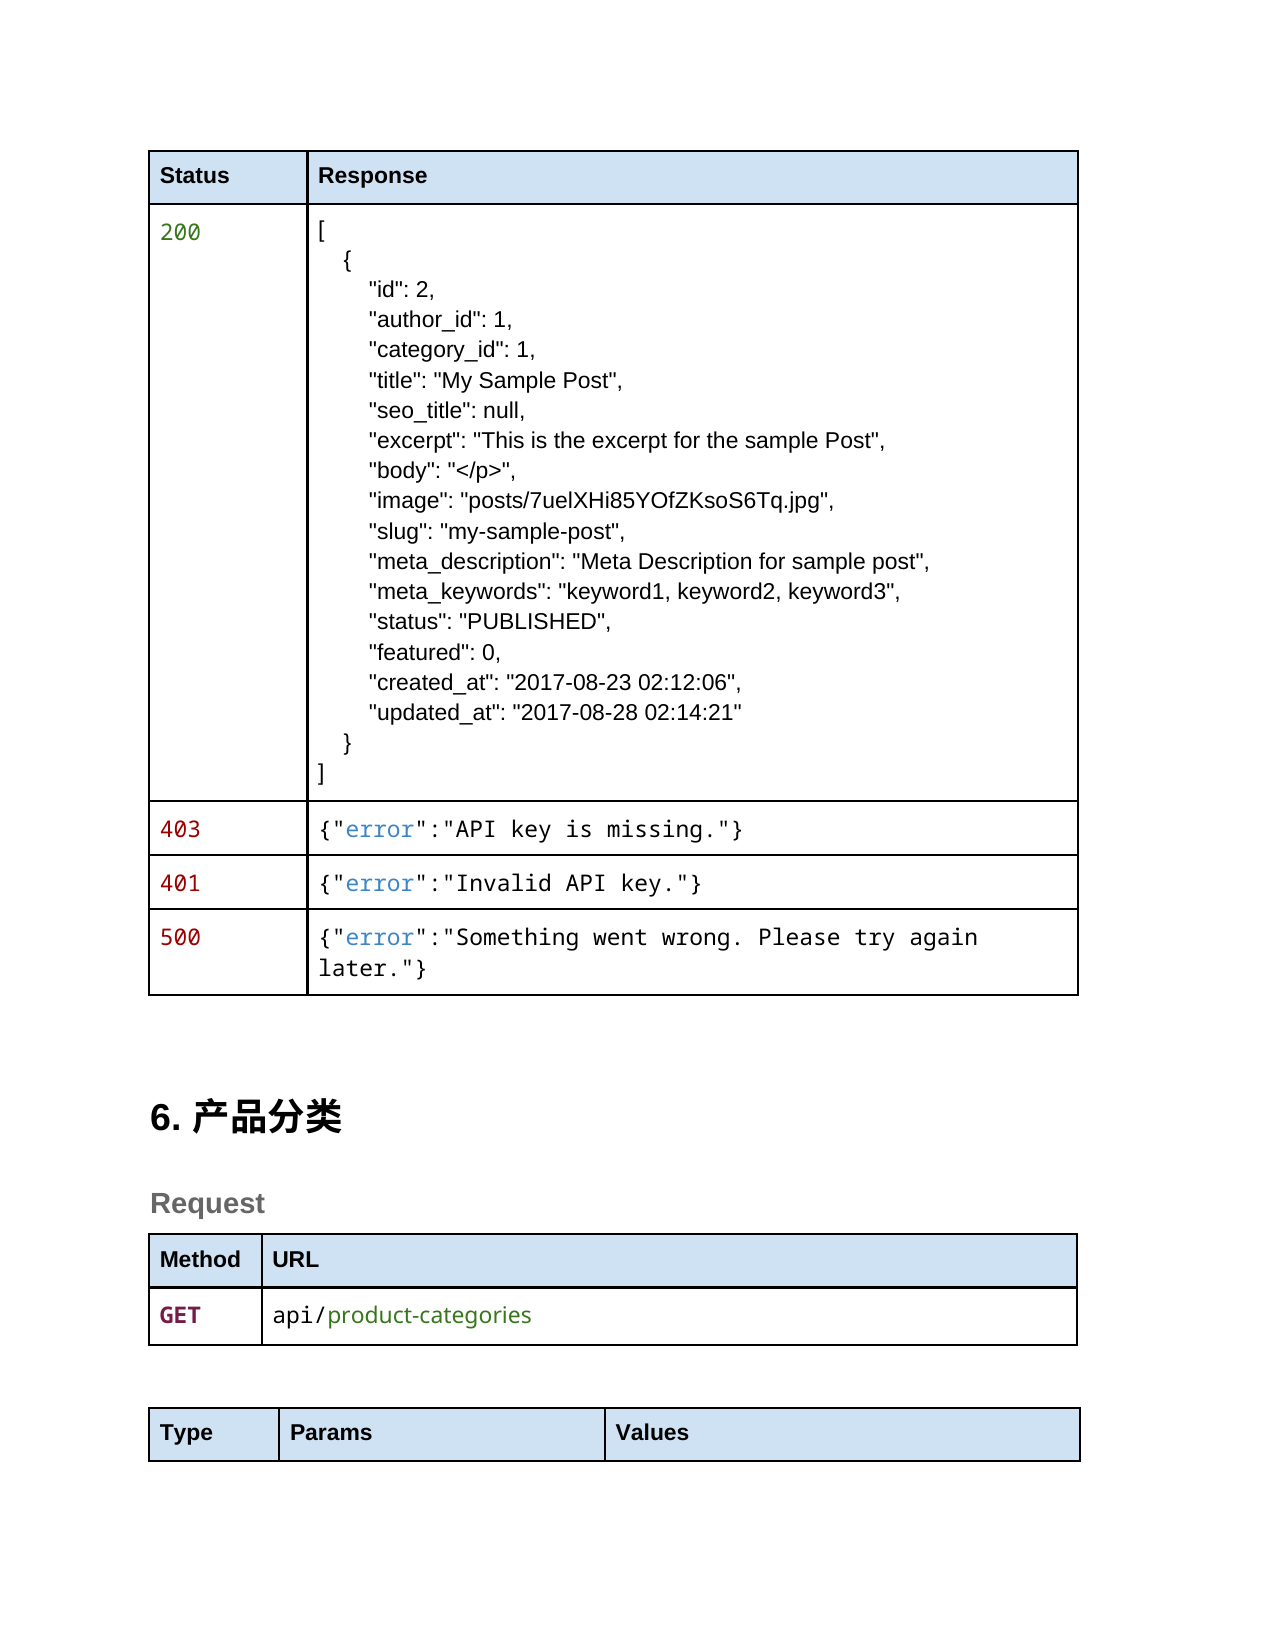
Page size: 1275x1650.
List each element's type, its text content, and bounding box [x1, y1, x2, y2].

table_header Params [280, 1409, 604, 1460]
table_cell api/product-categories [263, 1289, 1076, 1344]
table_header URL [263, 1235, 1076, 1286]
table_header Response [309, 152, 1077, 203]
table_cell 401 [150, 856, 306, 908]
table_cell {"error":"Invalid API key."} [309, 856, 1077, 908]
table_cell {"error":"Something went wrong. Please try again later."} [309, 910, 1077, 994]
table_cell GET [150, 1289, 261, 1344]
table_header Method [150, 1235, 261, 1286]
table_cell 403 [150, 802, 306, 854]
table_header Status [150, 152, 306, 203]
table_cell {"error":"API key is missing."} [309, 802, 1077, 854]
list 产品分类 [150, 1086, 1125, 1141]
table_cell 500 [150, 910, 306, 994]
table_header Values [606, 1409, 1079, 1460]
table_cell 200 [150, 205, 306, 800]
table_cell [ { "id": 2, "author_id": 1, "category_id": 1, "title": "My Sample Post", "seo_title": null, "excerpt": "This is the excerpt for the sample Post", "body": "</p>", "image": "posts/7uelXHi85YOfZKsoS6Tq.jpg", "slug": "my-sample-post", "meta_description": "Meta Description for sample post", "meta_keywords": "keyword1, keyword2, keyword3", "status": "PUBLISHED", "featured": 0, "created_at": "2017-08-23 02:12:06", "updated_at": "2017-08-28 02:14:21" } ] [309, 205, 1077, 800]
subtitle Request [150, 1186, 1152, 1220]
table_header Type [150, 1409, 278, 1460]
